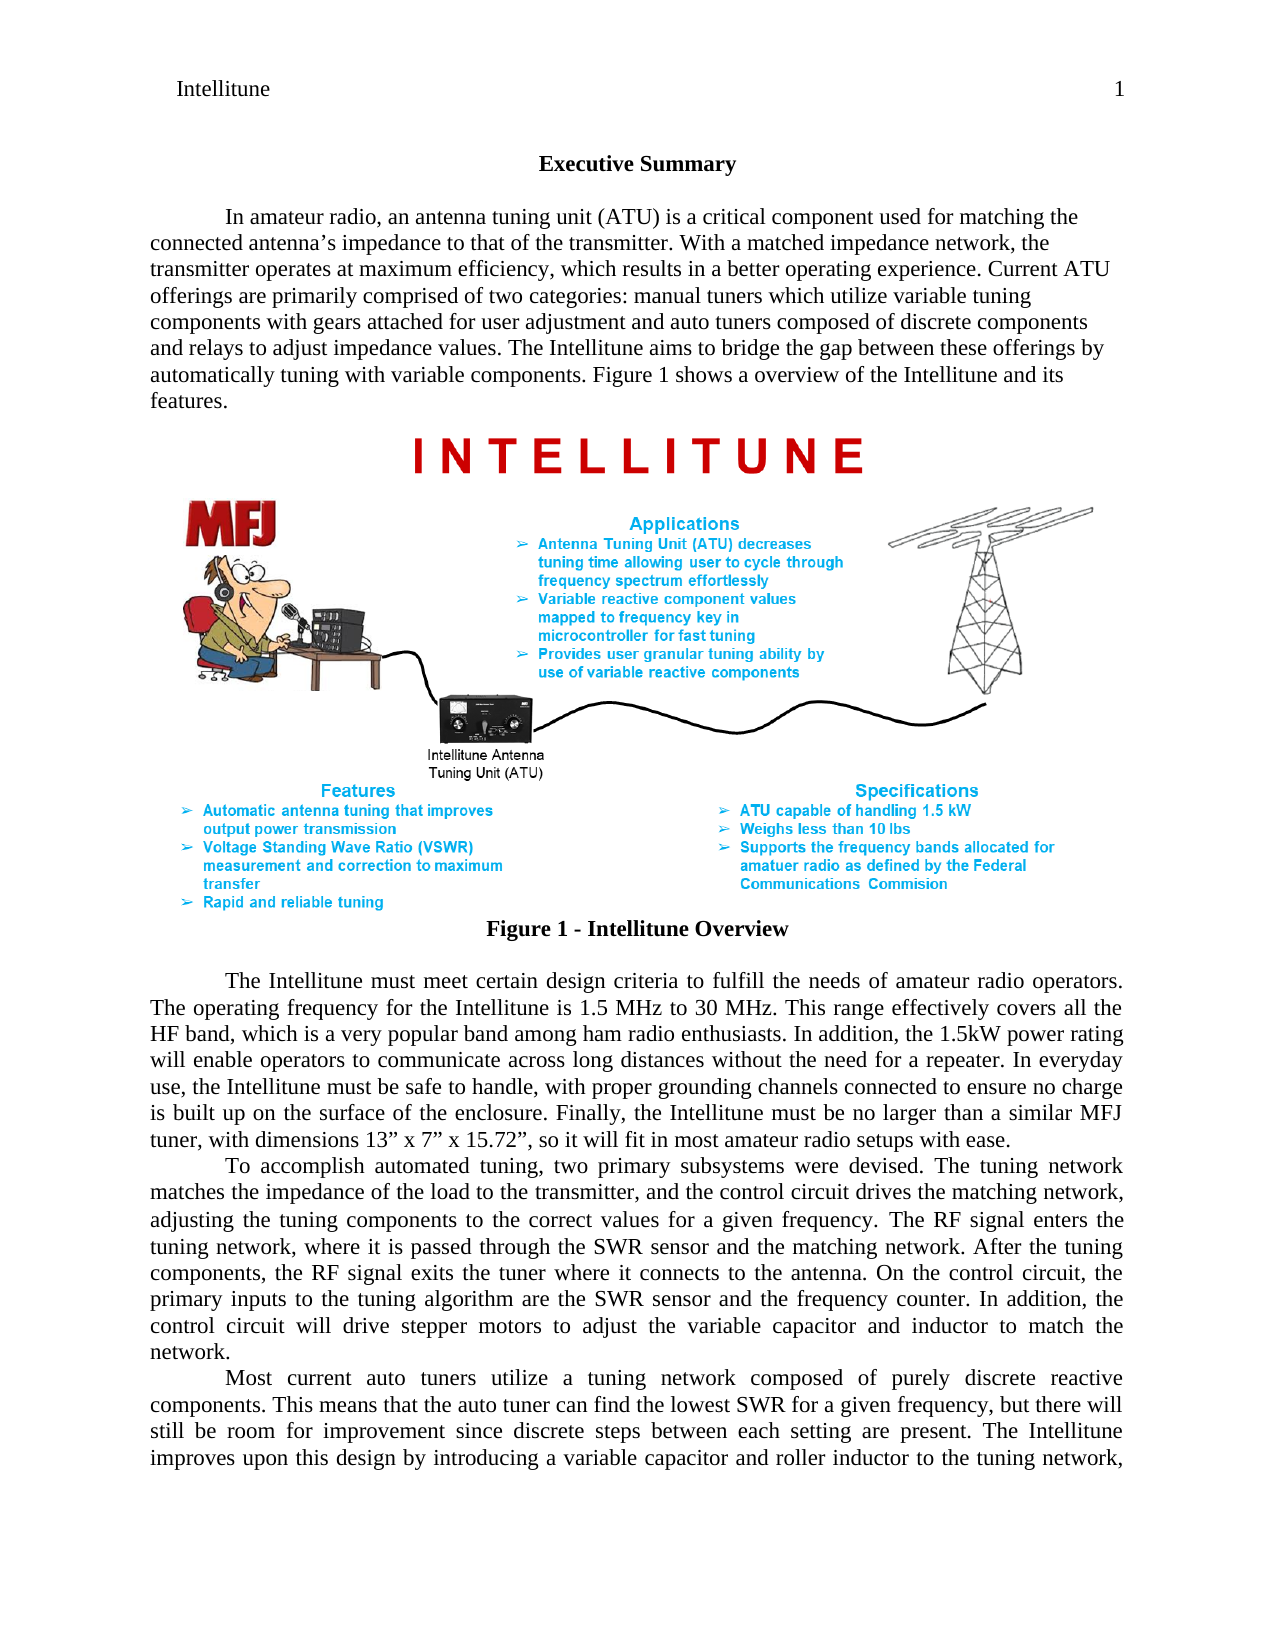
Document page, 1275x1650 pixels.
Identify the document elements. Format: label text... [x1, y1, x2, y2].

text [150, 1364, 1125, 1470]
picture [150, 430, 1125, 915]
text In amateur radio, an antenna tuning unit (ATU) is a critical component used for matching the connected antenna’s impedance to that of the transmitter. With a matched impedance network, the transmitter operates at maximum efficiency, which results in a better operating experience. Current ATU offerings are primarily comprised of two categories: manual tuners which utilize variable tuning components with gears attached for user adjustment and auto tuners composed of discrete components and relays to adjust impedance values. The Intellitune aims to bridge the gap between these offerings by automatically tuning with variable components. Figure 1 shows a overview of the Intellitune and its features. [150, 203, 1125, 413]
text Executive Summary [150, 150, 1125, 176]
text To accomplish automated tuning, two primary subsystems were devised. The tuning network matches the impedance of the load to the transmitter, and the control circuit drives the matching network, adjusting the tuning components to the correct values for a given frequency. The RF signal enters the tuning network, where it is passed through the SWR sensor and the matching network. After the tuning components, the RF signal exits the tuner where it connects to the antenna. On the control circuit, the primary inputs to the tuning algorithm are the SWR sensor and the frequency counter. In addition, the control circuit will drive stepper motors to adjust the variable capacitor and inductor to match the network. [150, 1152, 1125, 1364]
text Figure 1 - Intellitune Overview [150, 915, 1125, 941]
text The Intellitune must meet certain design criteria to fulfill the needs of amateur radio operators. The operating frequency for the Intellitune is 1.5 MHz to 30 MHz. This range effectively covers all the HF band, which is a very popular band among ham radio enthusiasts. In addition, the 1.5kW power rating will enable operators to communicate across long distances without the need for a repeater. In everyday use, the Intellitune must be safe to handle, with proper grounding channels connected to ensure no charge is built up on the surface of the enclosure. Finally, the Intellitune must be no larger than a similar MFJ tuner, with dimensions 13” x 7” x 15.72”, so it will fit in most amateur radio setups with ease. [150, 967, 1125, 1152]
